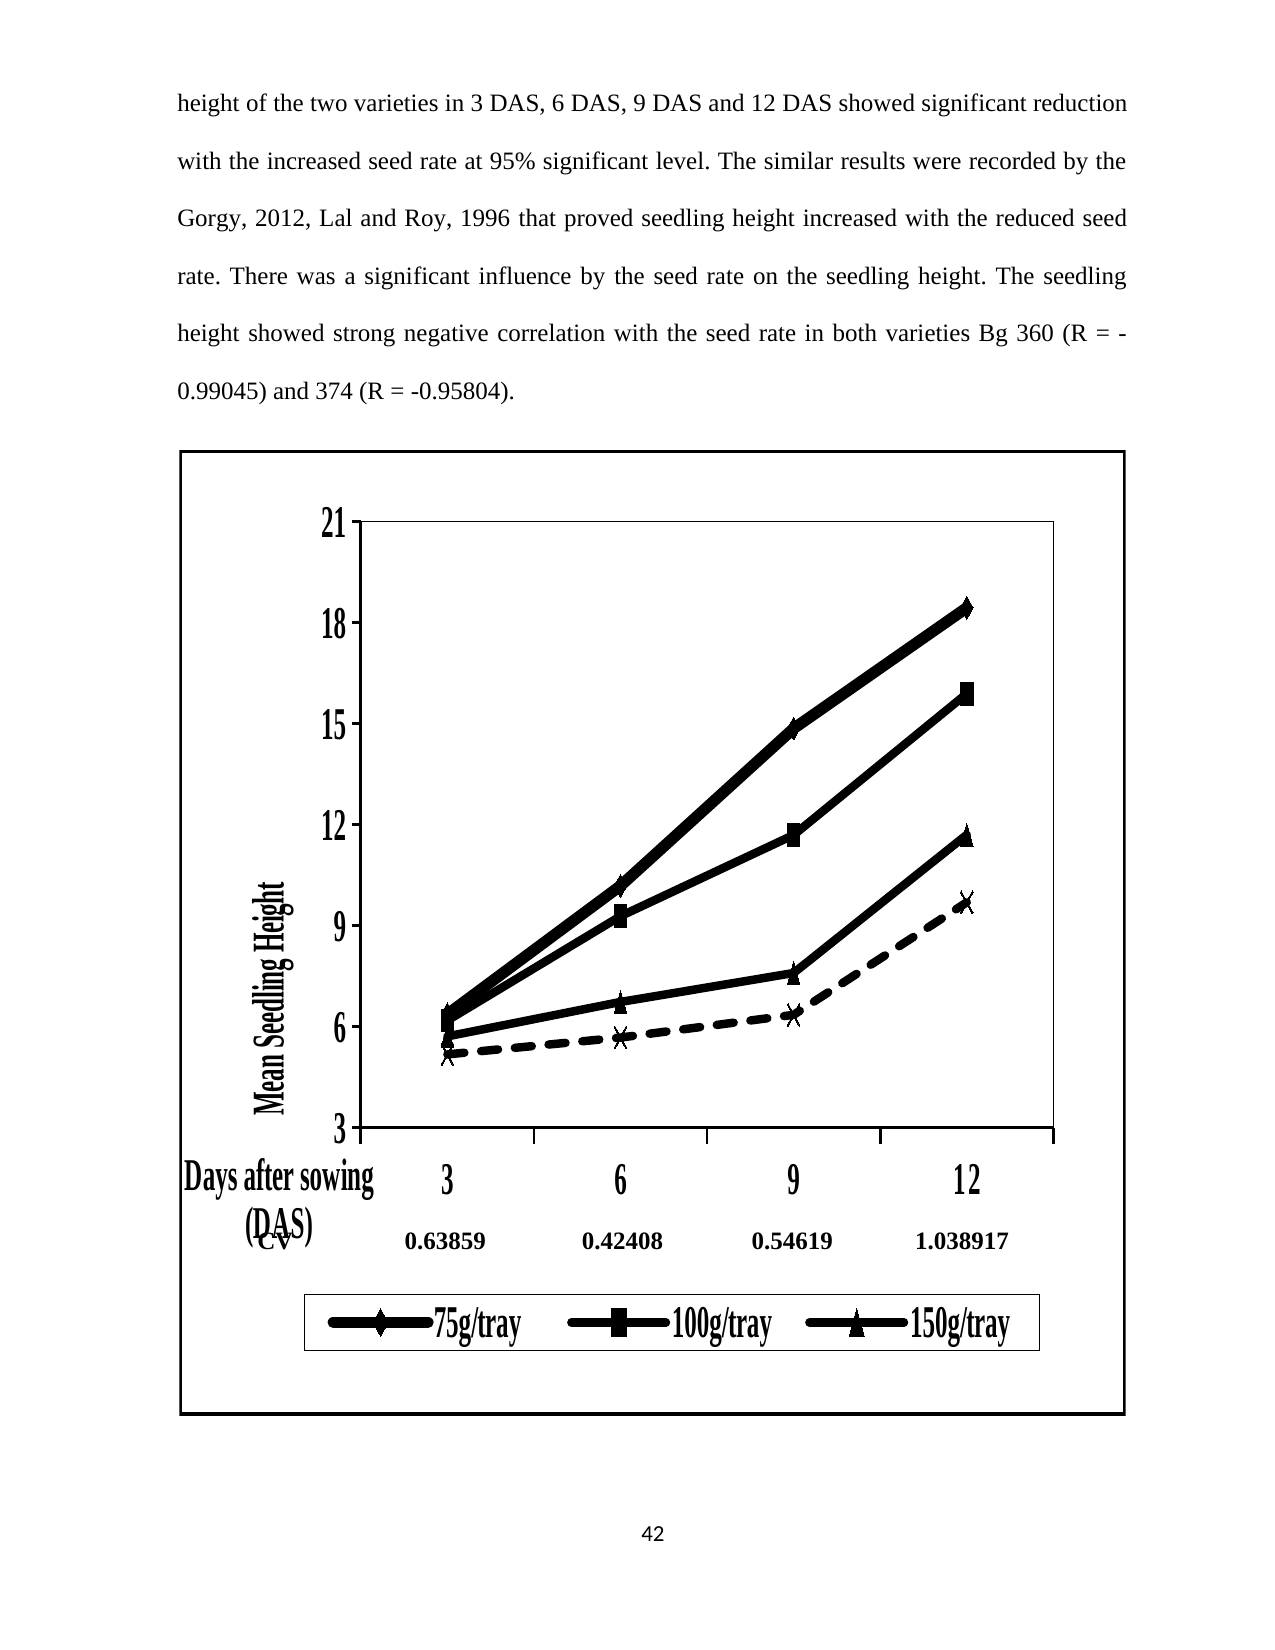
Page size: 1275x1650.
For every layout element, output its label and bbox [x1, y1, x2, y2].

text [177, 88, 1128, 405]
